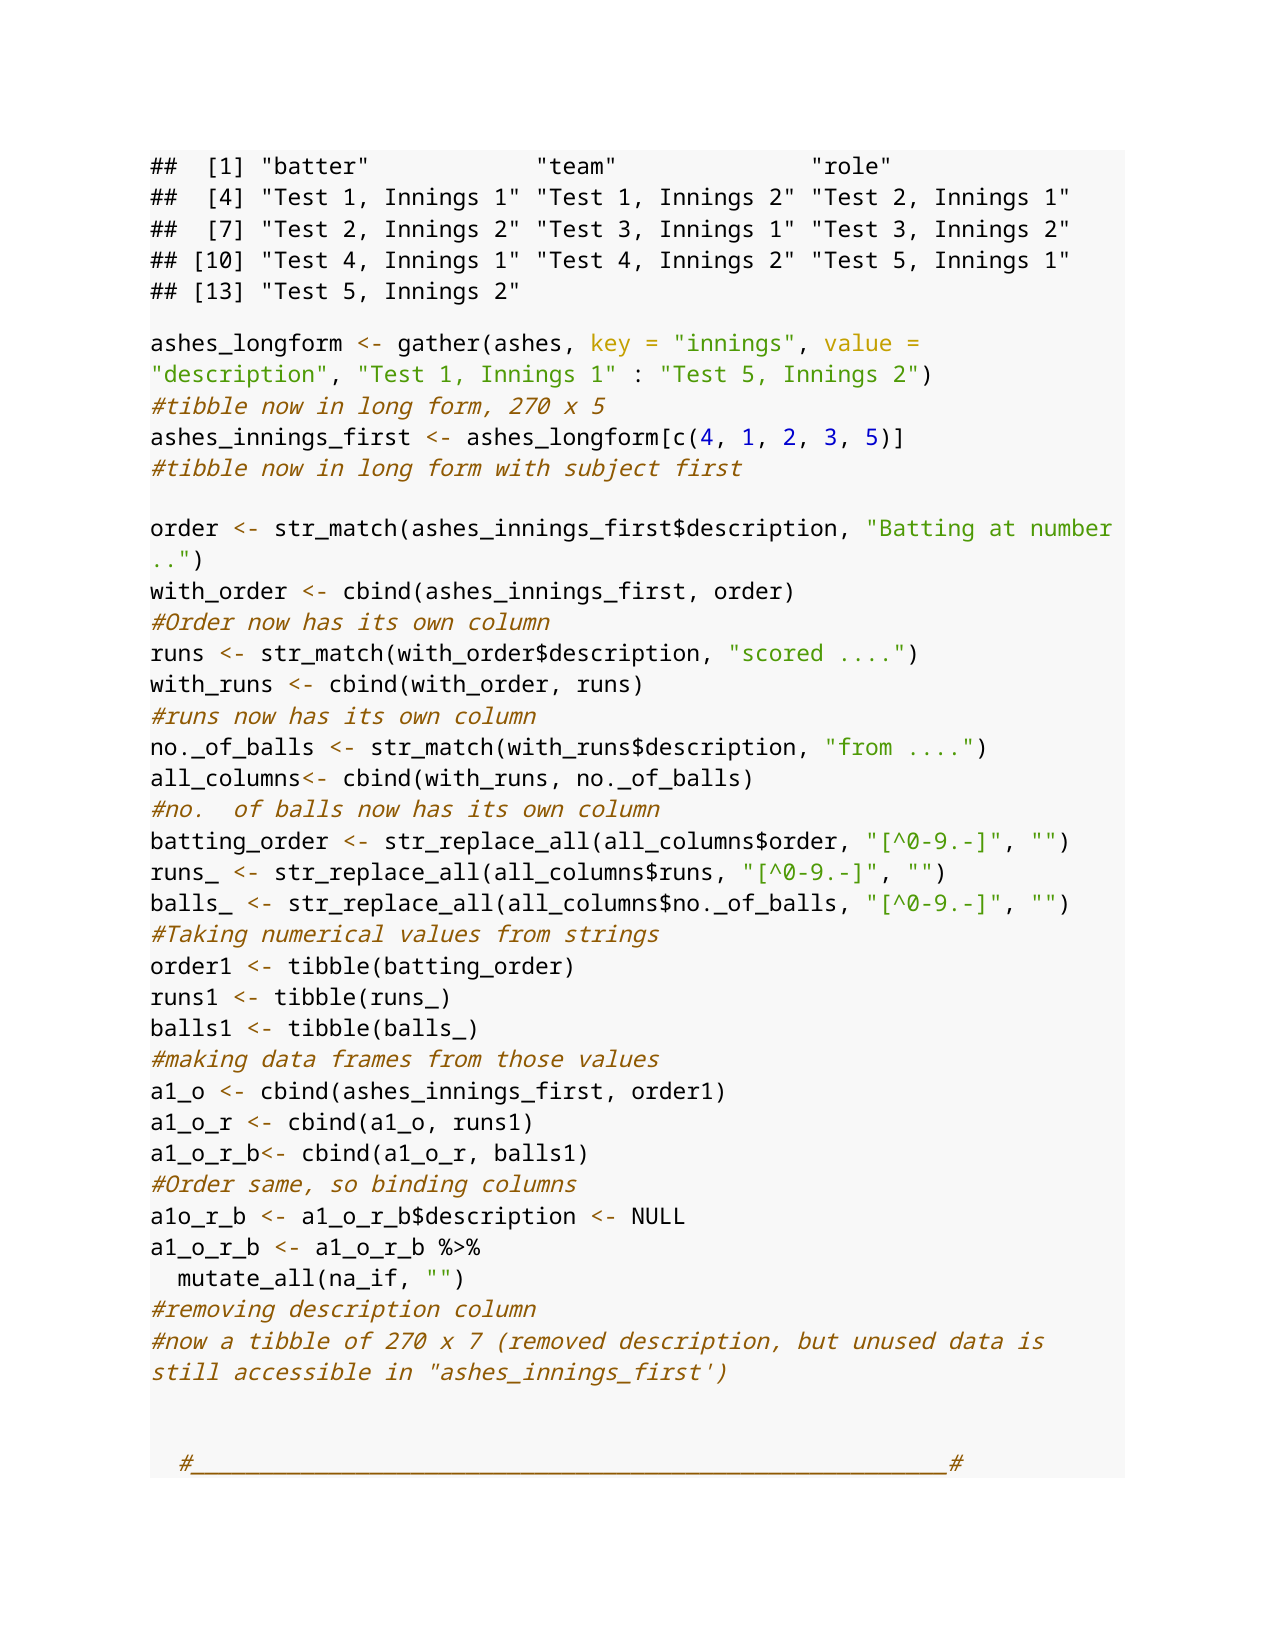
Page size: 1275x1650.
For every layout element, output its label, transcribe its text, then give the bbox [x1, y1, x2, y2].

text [150, 327, 1125, 1478]
text ## [1] "batter" "team" "role" ## [4] "Test 1, Innings 1" "Test 1, Innings 2" "Test 2, Innings 1" ## [7] "Test 2, Innings 2" "Test 3, Innings 1" "Test 3, Innings 2" ## [10] "Test 4, Innings 1" "Test 4, Innings 2" "Test 5, Innings 1" ## [13] "Test 5, Innings 2" [150, 150, 1125, 306]
